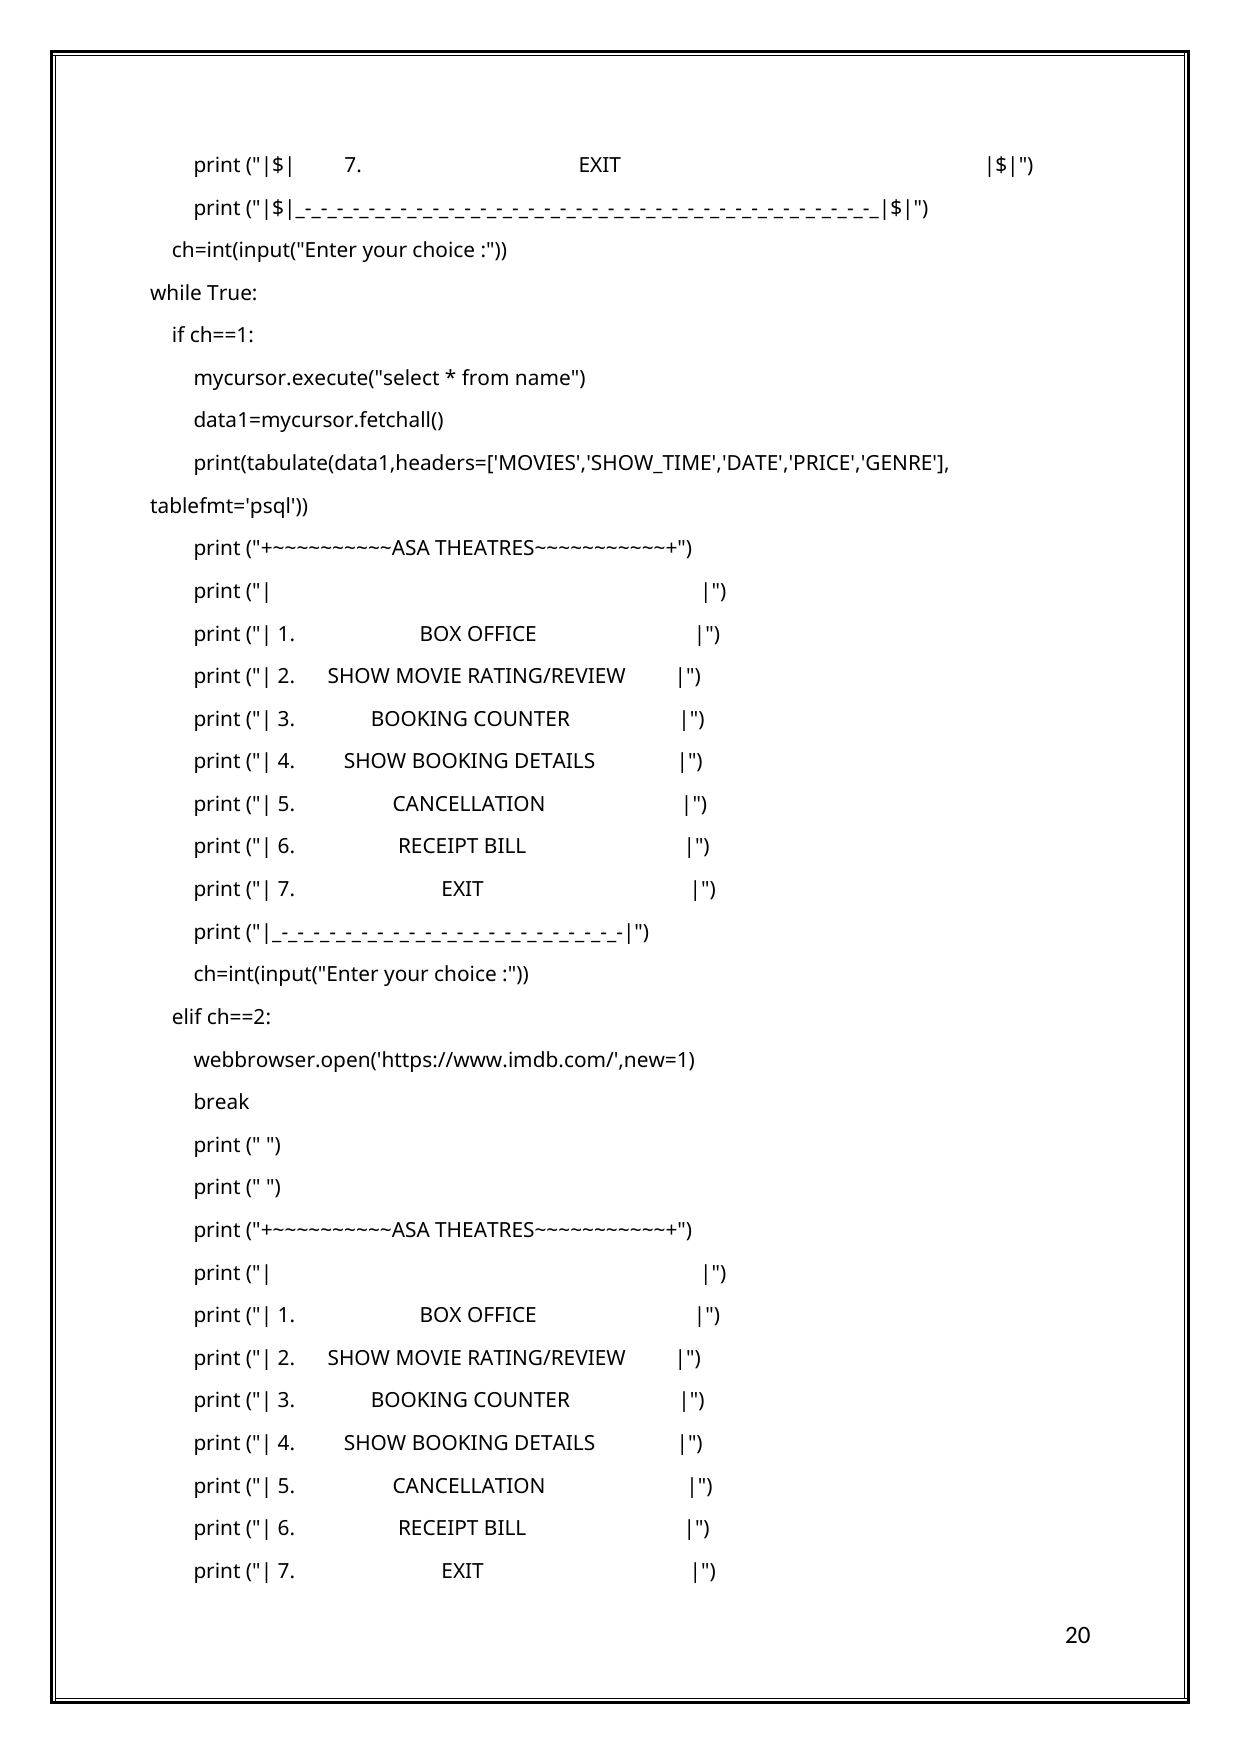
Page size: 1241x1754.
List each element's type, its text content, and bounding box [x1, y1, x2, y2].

text print ("+~~~~~~~~~~ASA THEATRES~~~~~~~~~~~+") [150, 1215, 1090, 1243]
text webbrowser.open('https://www.imdb.com/',new=1) [150, 1045, 1090, 1073]
text mycursor.execute("select * from name") [150, 363, 1090, 391]
text print ("| 4. SHOW BOOKING DETAILS |") [150, 1428, 1090, 1457]
text elif ch==2: [150, 1002, 1090, 1031]
text print ("| 4. SHOW BOOKING DETAILS |") [150, 746, 1090, 775]
text print ("| 6. RECEIPT BILL |") [150, 832, 1090, 860]
text print ("| 1. BOX OFFICE |") [150, 619, 1090, 647]
text print ("| 3. BOOKING COUNTER |") [150, 1386, 1090, 1414]
text print ("| |") [150, 576, 1090, 604]
text print ("| 3. BOOKING COUNTER |") [150, 704, 1090, 732]
text print ("+~~~~~~~~~~ASA THEATRES~~~~~~~~~~~+") [150, 533, 1090, 562]
text print ("|$| 7. EXIT |$|") [150, 150, 1090, 178]
text print ("| 7. EXIT |") [150, 874, 1090, 903]
text print ("| |") [150, 1258, 1090, 1286]
text print ("| 5. CANCELLATION |") [150, 789, 1090, 817]
text ch=int(input("Enter your choice :")) [150, 235, 1090, 264]
text print(tabulate(data1,headers=['MOVIES','SHOW_TIME','DATE','PRICE','GENRE'], tablefmt='psql')) [150, 448, 1090, 519]
text if ch==1: [150, 320, 1090, 349]
text data1=mycursor.fetchall() [150, 406, 1090, 434]
text print ("| 6. RECEIPT BILL |") [150, 1513, 1090, 1542]
text print ("| 1. BOX OFFICE |") [150, 1300, 1090, 1329]
text while True: [150, 278, 1090, 306]
text print (" ") [150, 1130, 1090, 1158]
text print ("| 7. EXIT |") [150, 1556, 1090, 1584]
text print ("|_-_-_-_-_-_-_-_-_-_-_-_-_-_-_-_-_-_-_-_-_-_-|") [150, 917, 1090, 945]
text ch=int(input("Enter your choice :")) [150, 959, 1090, 988]
text print ("| 2. SHOW MOVIE RATING/REVIEW |") [150, 1343, 1090, 1371]
text print ("| 5. CANCELLATION |") [150, 1471, 1090, 1499]
text print (" ") [150, 1172, 1090, 1201]
text print ("|$|_-_-_-_-_-_-_-_-_-_-_-_-_-_-_-_-_-_-_-_-_-_-_-_-_-_-_-_-_-_-_-_-_-_-_-_-_|$|") [150, 193, 1090, 221]
text print ("| 2. SHOW MOVIE RATING/REVIEW |") [150, 661, 1090, 690]
text break [150, 1087, 1090, 1116]
